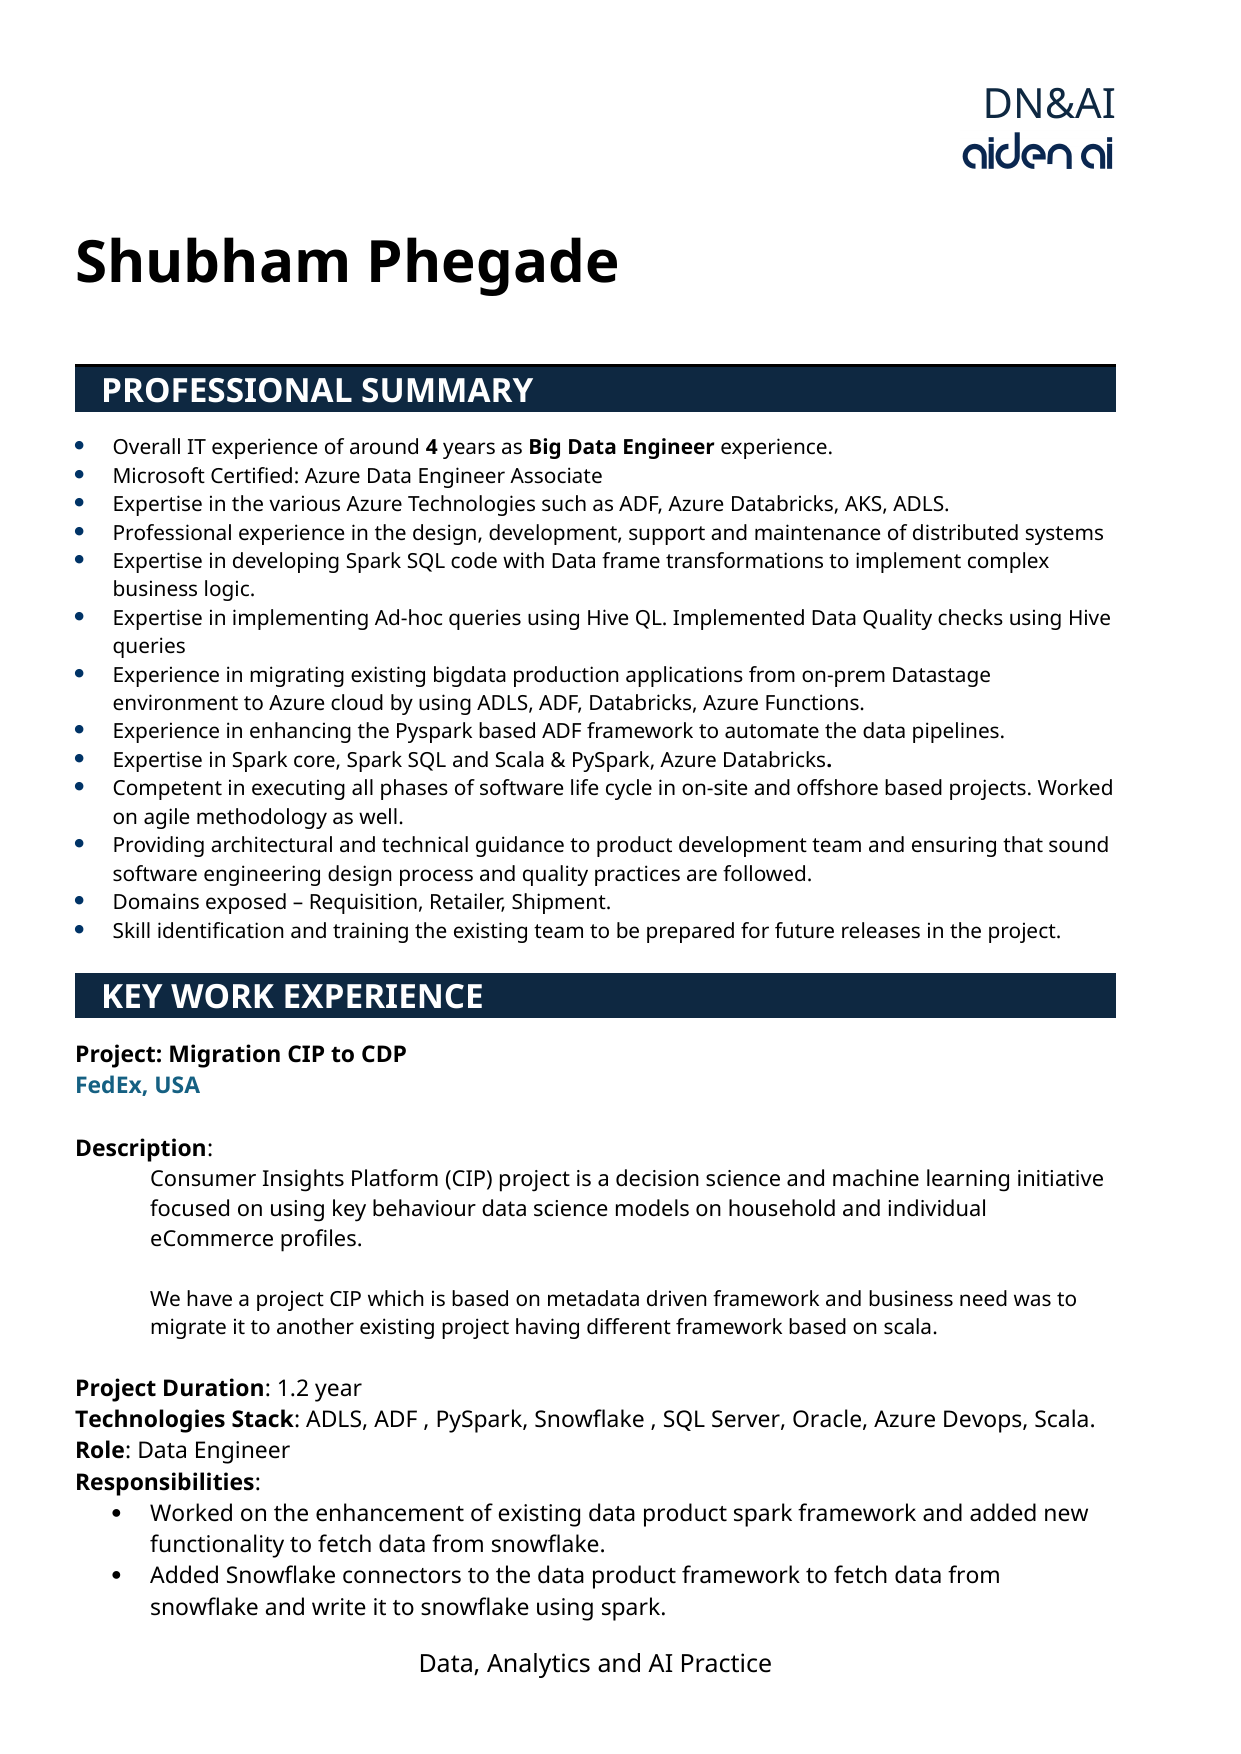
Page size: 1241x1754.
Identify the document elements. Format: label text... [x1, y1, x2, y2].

list Responsibilities: [75, 1466, 1116, 1497]
list Professional experience in the design, development, support and maintenance of distributed systems [75, 518, 1116, 546]
list Experience in migrating existing bigdata production applications from on-prem Datastage environment to Azure cloud by using ADLS, ADF, Databricks, Azure Functions. [75, 660, 1116, 717]
list Role: Data Engineer [75, 1434, 1116, 1466]
text Added Snowflake connectors to the data product framework to fetch data from snowflake and write it to snowflake using spark. [112, 1559, 1116, 1622]
list Overall IT experience of around 4 years as Big Data Engineer experience. [75, 432, 1116, 461]
list Expertise in the various Azure Technologies such as ADF, Azure Databricks, AKS, ADLS. [75, 489, 1116, 518]
picture [959, 130, 1116, 171]
list Consumer Insights Platform (CIP) project is a decision science and machine learning initiative focused on using key behaviour data science models on household and individual eCommerce profiles. [150, 1163, 1116, 1253]
list Technologies Stack: ADLS, ADF , PySpark, Snowflake , SQL Server, Oracle, Azure Devops, Scala. [75, 1403, 1116, 1434]
text KEY WORK EXPERIENCE [75, 973, 1116, 1018]
list Expertise in developing Spark SQL code with Data frame transformations to implement complex business logic. [75, 546, 1116, 603]
text FedEx, USA [75, 1069, 1116, 1101]
list Providing architectural and technical guidance to product development team and ensuring that sound software engineering design process and quality practices are followed. [75, 830, 1116, 887]
list Description: [75, 1132, 1116, 1163]
text Worked on the enhancement of existing data product spark framework and added new functionality to fetch data from snowflake. [112, 1497, 1116, 1559]
list Expertise in Spark core, Spark SQL and Scala & PySpark, Azure Databricks. [75, 745, 1116, 773]
list Skill identification and training the existing team to be prepared for future releases in the project. [75, 916, 1116, 944]
list Domains exposed – Requisition, Retailer, Shipment. [75, 887, 1116, 916]
list We have a project CIP which is based on metadata driven framework and business need was to migrate it to another existing project having different framework based on scala. [150, 1284, 1116, 1341]
list Expertise in implementing Ad-hoc queries using Hive QL. Implemented Data Quality checks using Hive queries [75, 603, 1116, 660]
text Shubham Phegade [75, 221, 1116, 364]
list Project Duration: 1.2 year [75, 1372, 1116, 1403]
text PROFESSIONAL SUMMARY [75, 367, 1116, 412]
list Experience in enhancing the Pyspark based ADF framework to automate the data pipelines. [75, 717, 1116, 745]
list Microsoft Certified: Azure Data Engineer Associate [75, 461, 1116, 489]
list Competent in executing all phases of software life cycle in on-site and offshore based projects. Worked on agile methodology as well. [75, 773, 1116, 830]
list Project: Migration CIP to CDP [75, 1038, 1116, 1069]
